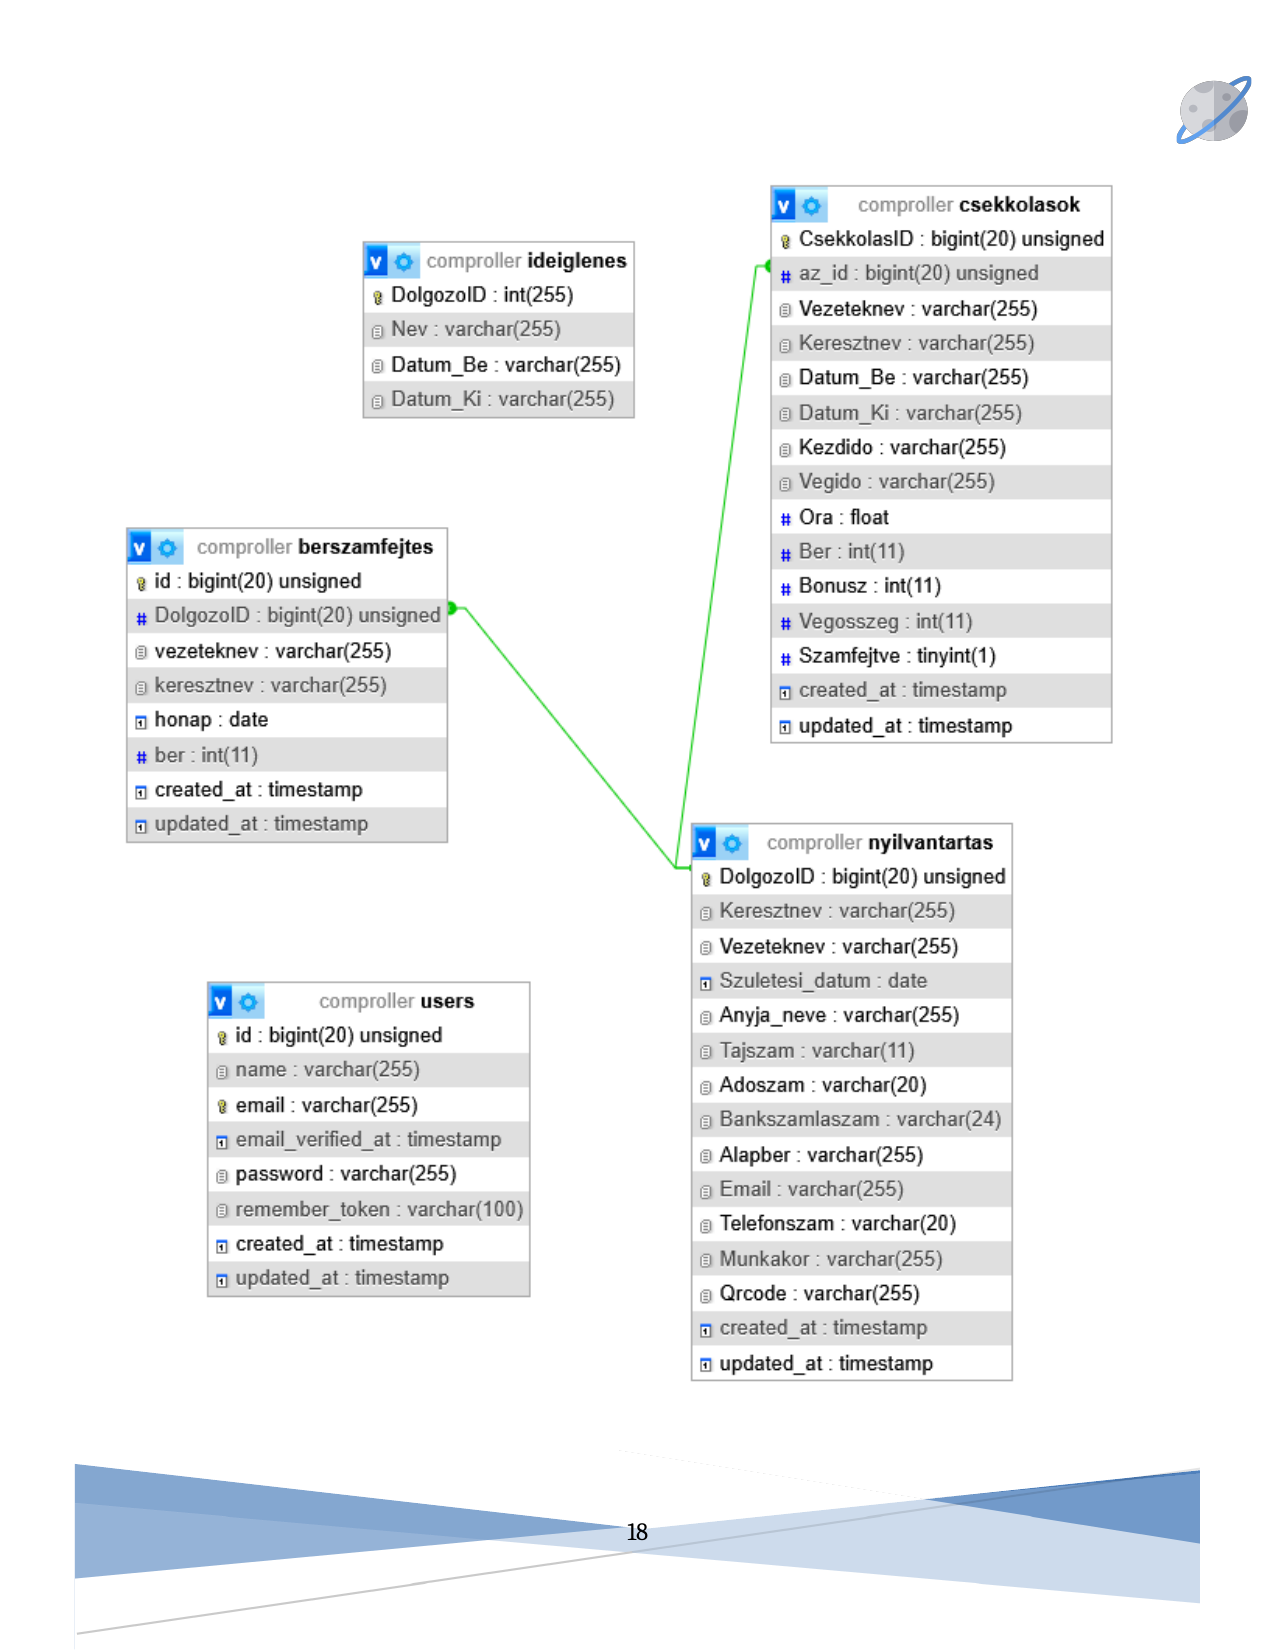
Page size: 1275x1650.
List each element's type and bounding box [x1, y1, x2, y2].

picture [1176, 76, 1252, 144]
picture [75, 1450, 1200, 1650]
picture [90, 146, 1186, 1411]
